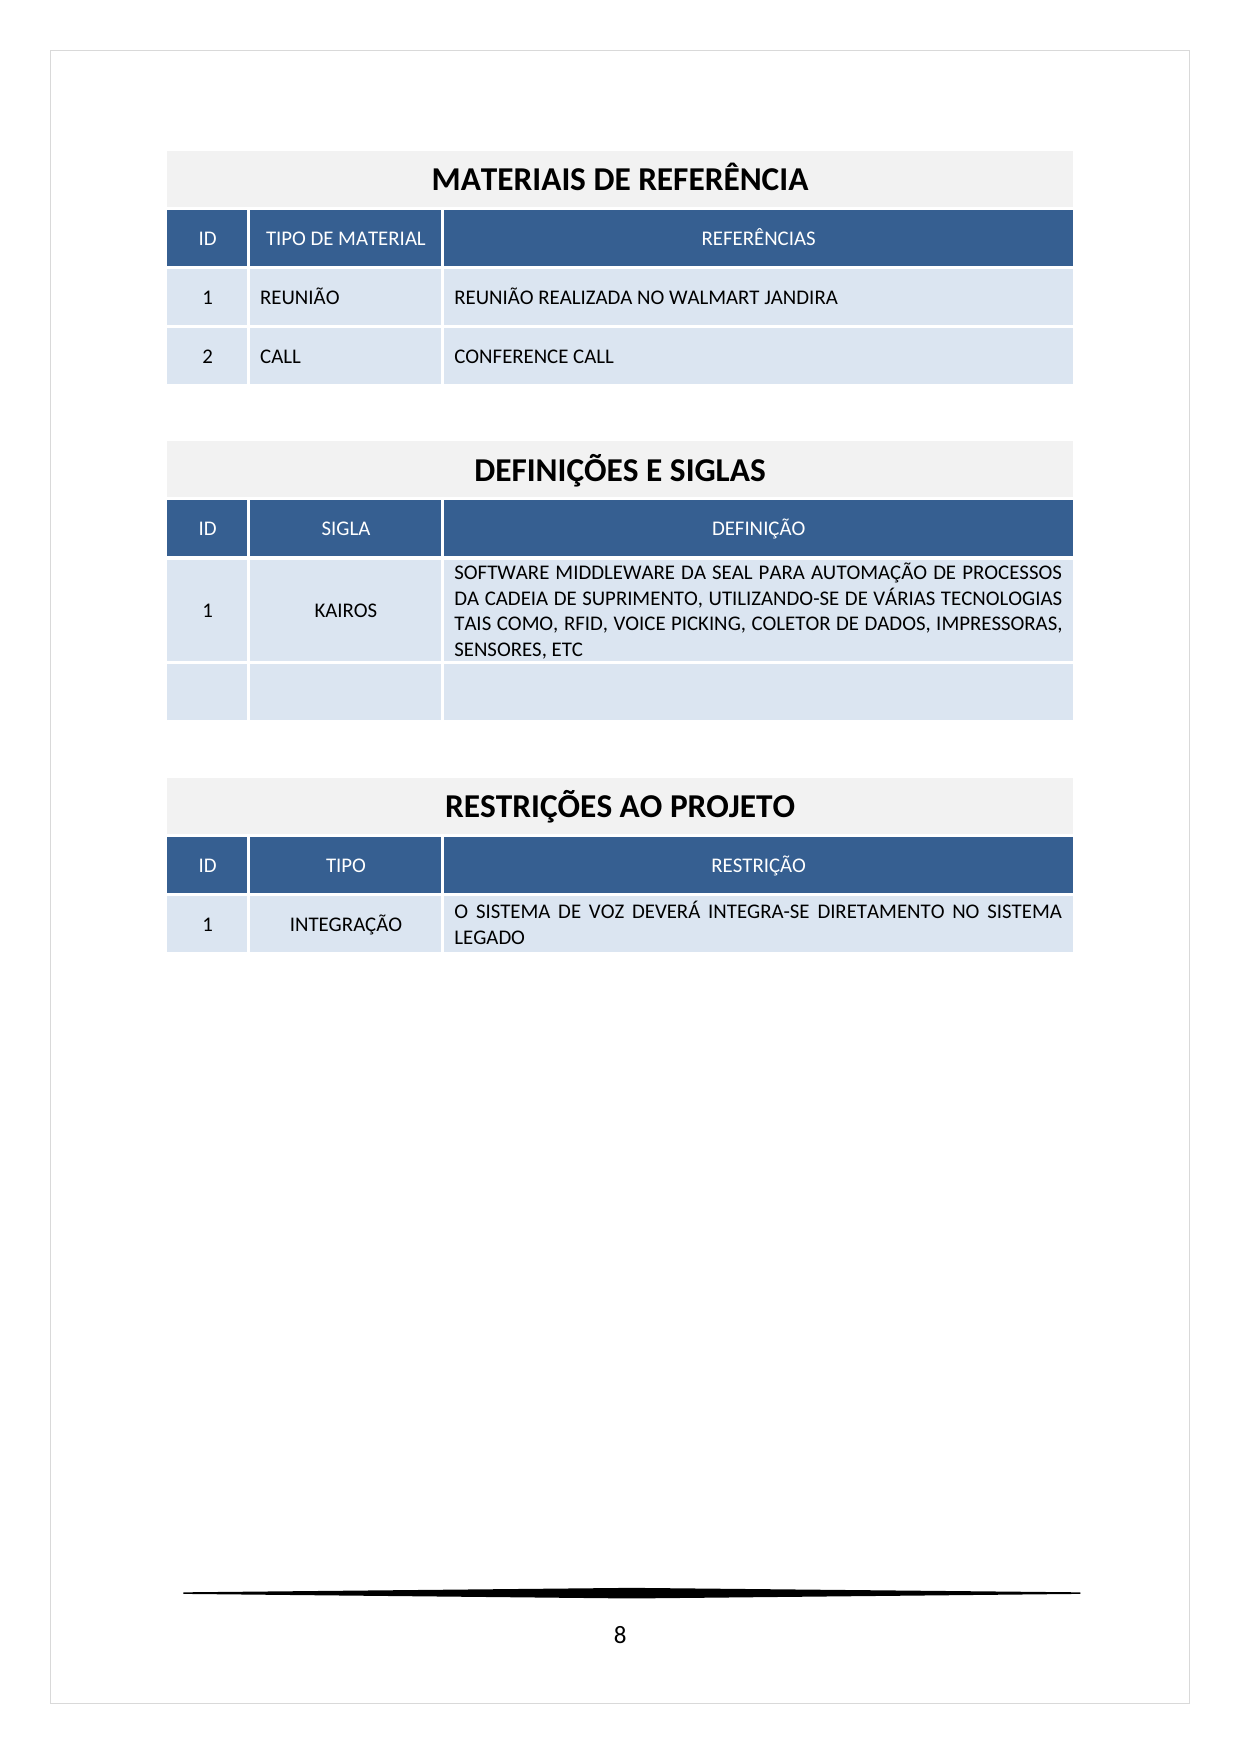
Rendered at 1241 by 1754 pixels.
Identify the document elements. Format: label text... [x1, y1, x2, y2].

table_cell [167, 664, 247, 720]
table_cell 1 [167, 560, 247, 661]
table_cell [444, 664, 1073, 720]
table_header MATERIAIS DE REFERÊNCIA [167, 151, 1073, 207]
table_header DEFINIÇÕES E SIGLAS [167, 441, 1073, 497]
table_cell TIPO [250, 837, 441, 893]
table_cell ID [167, 837, 247, 893]
table_cell ID [167, 500, 247, 556]
table_cell REFERÊNCIAS [444, 210, 1073, 266]
table_cell [250, 664, 441, 720]
table_cell 2 [167, 328, 247, 384]
table_cell SOFTWARE MIDDLEWARE DA SEAL PARA AUTOMAÇÃO DE PROCESSOS DA CADEIA DE SUPRIMENTO, UTILIZANDO-SE DE VÁRIAS TECNOLOGIAS TAIS COMO, RFID, VOICE PICKING, COLETOR DE DADOS, IMPRESSORAS, SENSORES, ETC [444, 560, 1073, 661]
table_cell ID [167, 210, 247, 266]
table_cell DEFINIÇÃO [444, 500, 1073, 556]
table_cell SIGLA [250, 500, 441, 556]
table_cell REUNIÃO [250, 269, 441, 325]
table_cell KAIROS [250, 560, 441, 661]
table_cell 1 [167, 896, 247, 952]
table_cell RESTRIÇÃO [444, 837, 1073, 893]
table_cell 1 [167, 269, 247, 325]
table_header RESTRIÇÕES AO PROJETO [167, 778, 1073, 834]
table_cell CONFERENCE CALL [444, 328, 1073, 384]
table_cell O SISTEMA DE VOZ DEVERÁ INTEGRA-SE DIRETAMENTO NO SISTEMA LEGADO [444, 896, 1073, 952]
table_cell REUNIÃO REALIZADA NO WALMART JANDIRA [444, 269, 1073, 325]
table_cell CALL [250, 328, 441, 384]
table_cell INTEGRAÇÃO [250, 896, 441, 952]
table_cell TIPO DE MATERIAL [250, 210, 441, 266]
